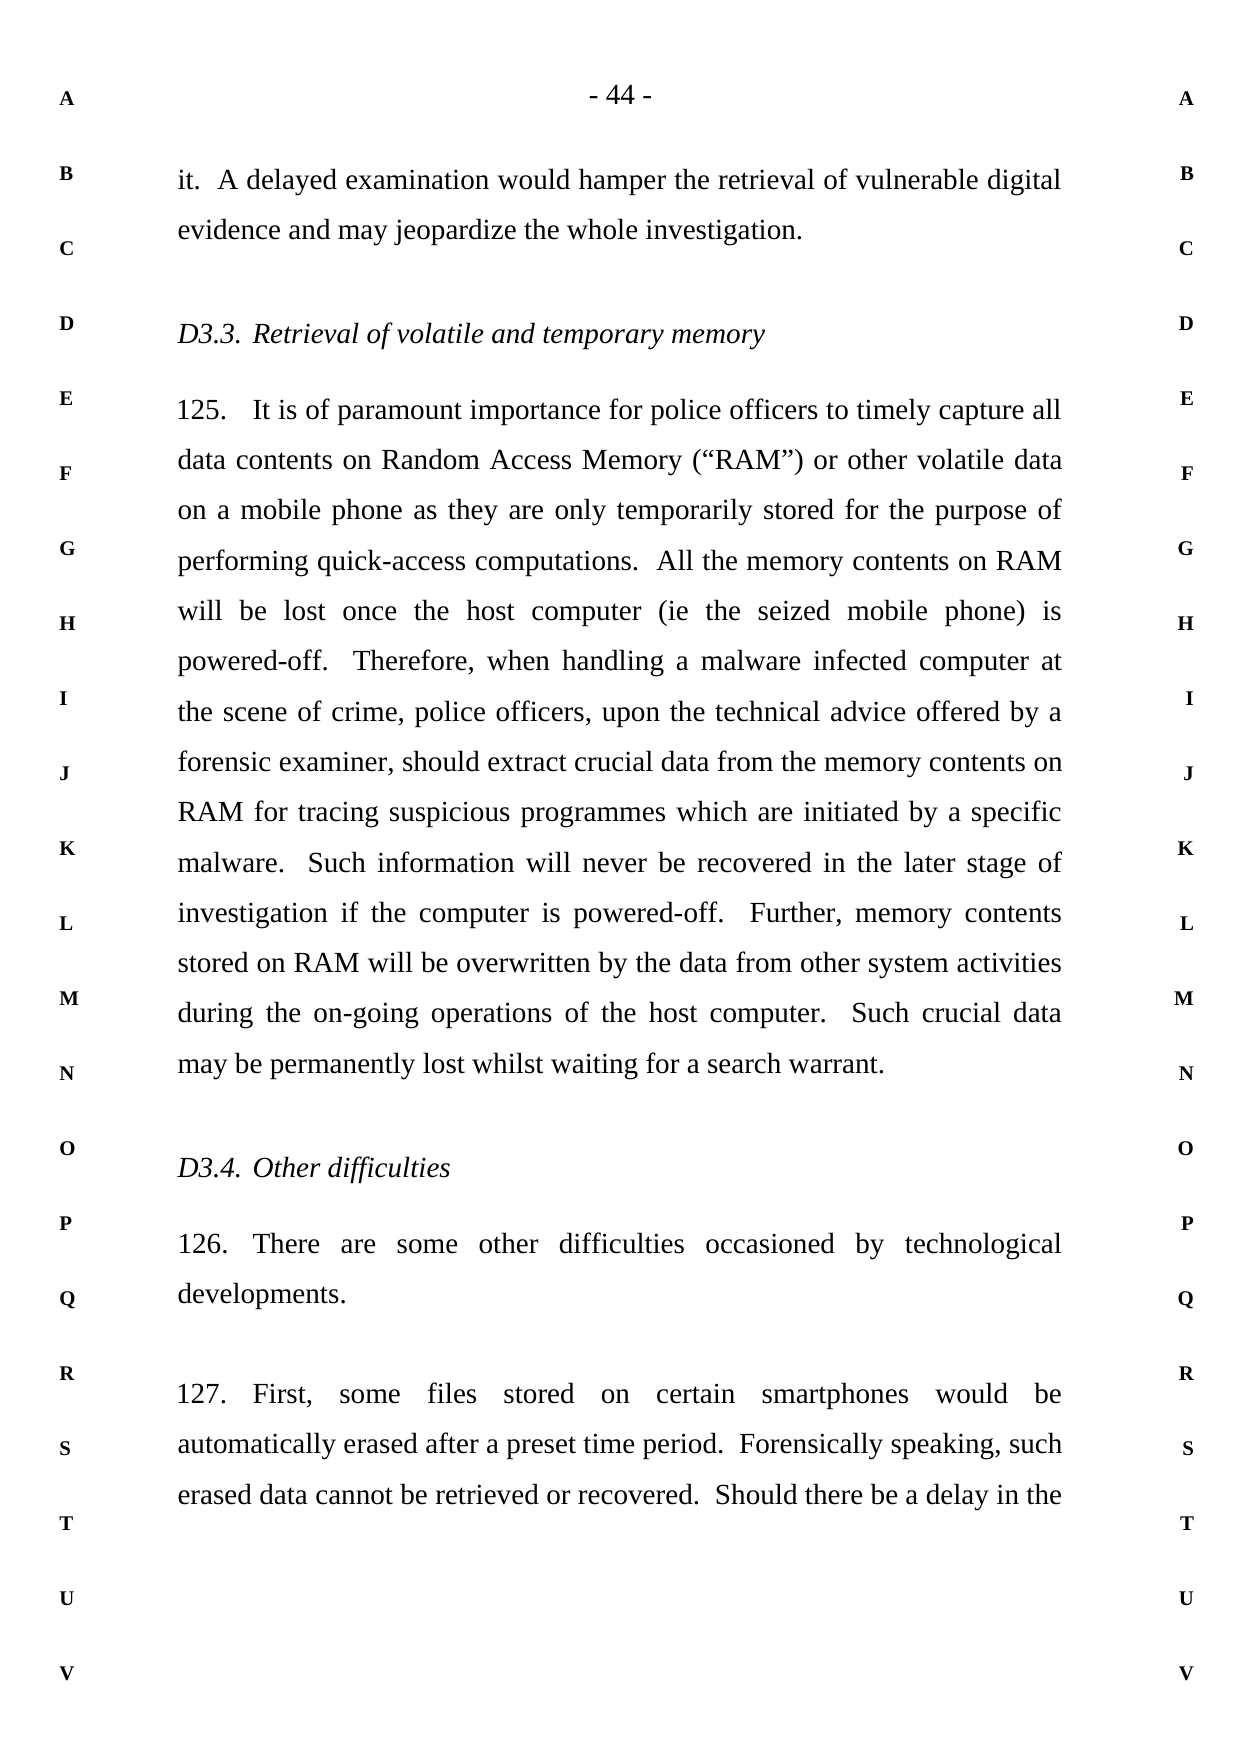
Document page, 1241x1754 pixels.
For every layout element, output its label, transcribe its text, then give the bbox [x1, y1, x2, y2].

subtitle D3.3. Retrieval of volatile and temporary memory [177, 317, 1063, 350]
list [176, 1376, 1063, 1511]
subtitle D3.4. Other difficulties [177, 1150, 1063, 1184]
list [176, 162, 1063, 246]
list There are some other difficulties occasioned by technological developments. [177, 1226, 1063, 1309]
list It is of paramount importance for police officers to timely capture all data contents on Random Access Memory (“RAM”) or other volatile data on a mobile phone as they are only temporarily stored for the purpose of performing quick-access computations. All the memory contents on RAM will be lost once the host computer (ie the seized mobile phone) is powered-off. Therefore, when handling a malware infected computer at the scene of crime, police officers, upon the technical advice offered by a forensic examiner, should extract crucial data from the memory contents on RAM for tracing suspicious programmes which are initiated by a specific malware. Such information will never be recovered in the later stage of investigation if the computer is powered-off. Further, memory contents stored on RAM will be overwritten by the data from other system activities during the on-going operations of the host computer. Such crucial data may be permanently lost whilst waiting for a search warrant. [176, 392, 1063, 1079]
